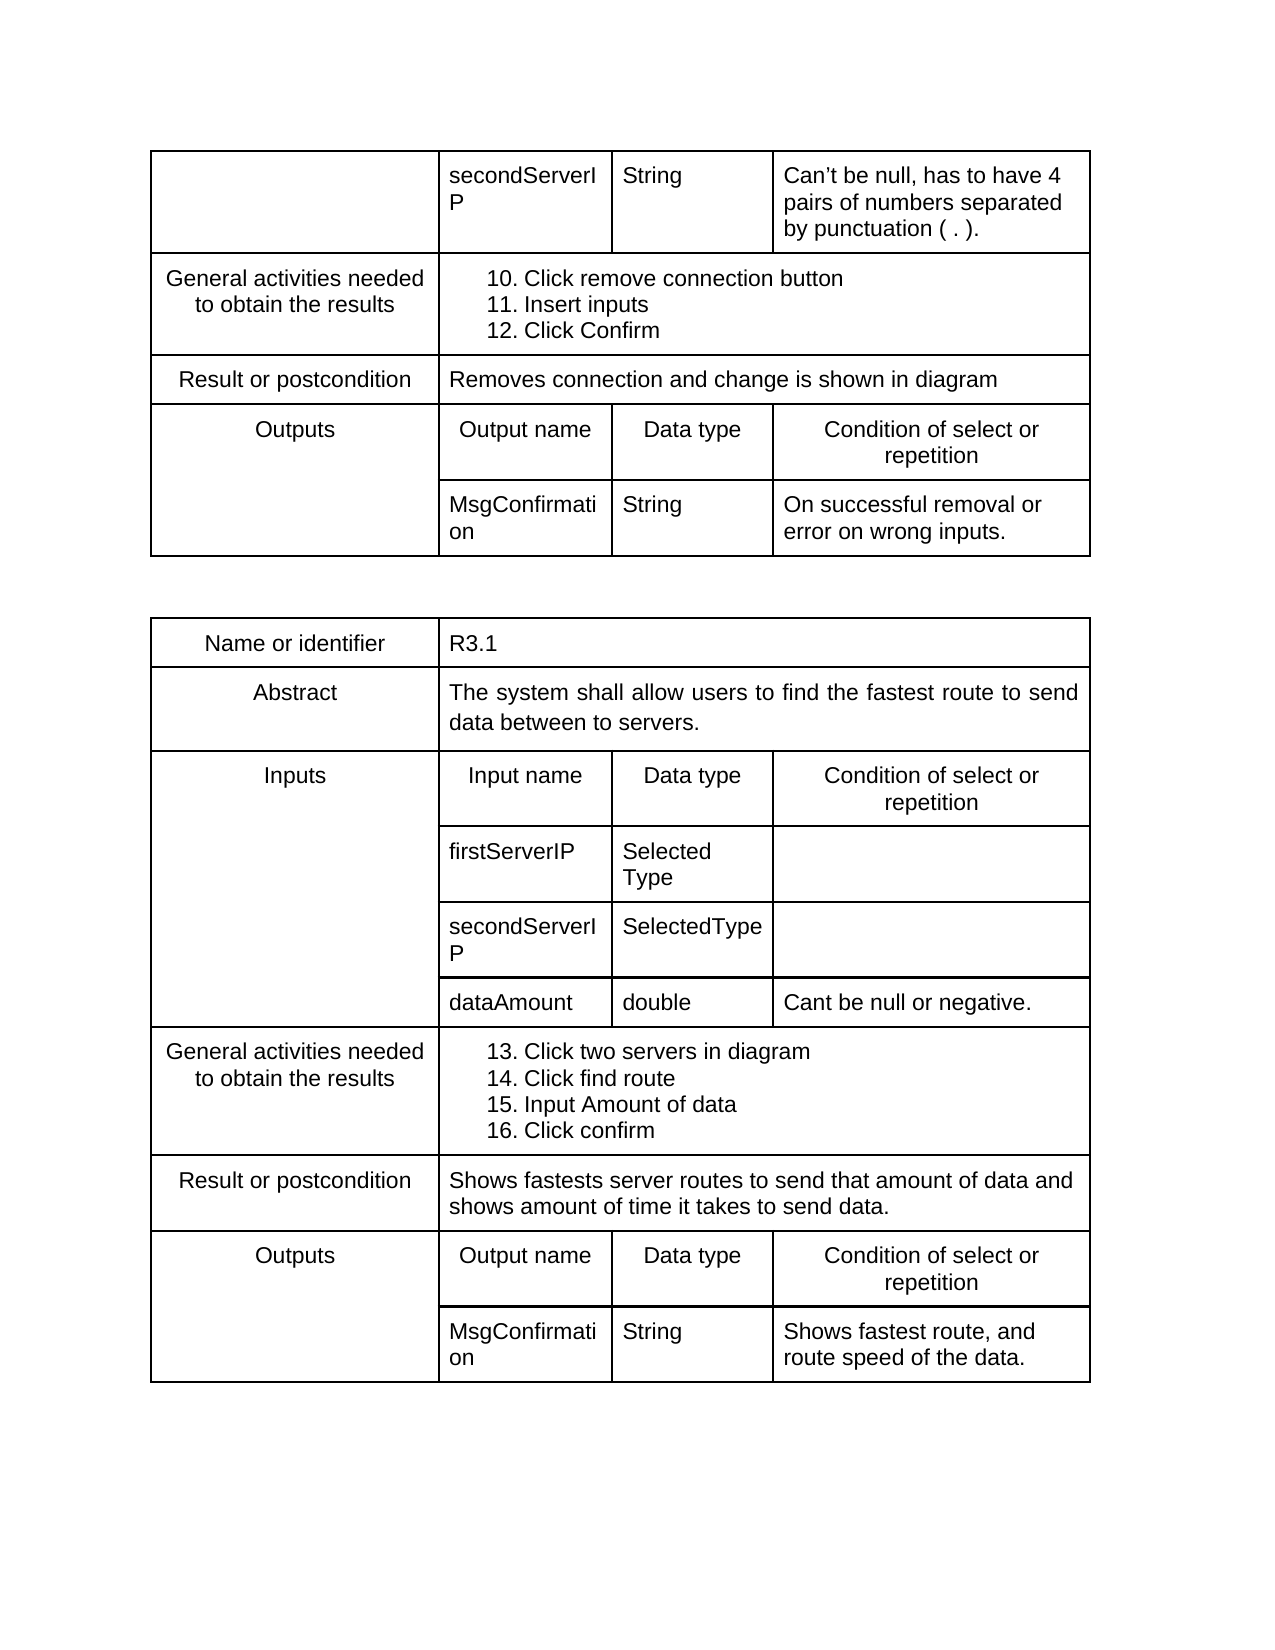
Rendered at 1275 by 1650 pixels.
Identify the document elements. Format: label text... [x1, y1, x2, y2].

table_cell Data type [613, 405, 772, 479]
table_cell Outputs [152, 1232, 438, 1381]
table_cell The system shall allow users to find the fastest route to send data between to servers. [440, 668, 1089, 749]
table_cell General activities needed to obtain the results [152, 254, 438, 354]
table_cell String [613, 152, 772, 252]
table_header Name or identifier [152, 619, 438, 666]
table_cell Cant be null or negative. [774, 979, 1089, 1026]
table_cell Removes connection and change is shown in diagram [440, 356, 1089, 403]
table_cell Selected Type [613, 827, 772, 901]
table_cell MsgConfirmation [440, 481, 611, 554]
table_cell Click two servers in diagram Click find route Input Amount of data Click confirm [440, 1028, 1089, 1154]
table_cell String [613, 1308, 772, 1381]
table_cell MsgConfirmation [440, 1308, 611, 1381]
table_cell [774, 827, 1089, 901]
table_cell Condition of select or repetition [774, 752, 1089, 825]
table_cell Shows fastests server routes to send that amount of data and shows amount of time it takes to send data. [440, 1156, 1089, 1230]
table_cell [774, 152, 1089, 252]
table_cell General activities needed to obtain the results [152, 1028, 438, 1154]
table_cell Output name [440, 405, 611, 479]
table_cell secondServerIP [440, 152, 611, 252]
table_cell SelectedType [613, 903, 772, 976]
table_cell Abstract [152, 668, 438, 749]
table_cell Condition of select or repetition [774, 405, 1089, 479]
table_cell Result or postcondition [152, 356, 438, 403]
table_cell Inputs [152, 752, 438, 1026]
table_cell Condition of select or repetition [774, 1232, 1089, 1305]
table_cell On successful removal or error on wrong inputs. [774, 481, 1089, 554]
table_header R3.1 [440, 619, 1089, 666]
table_cell Result or postcondition [152, 1156, 438, 1230]
table_cell firstServerIP [440, 827, 611, 901]
table_cell Data type [613, 1232, 772, 1305]
table_cell Data type [613, 752, 772, 825]
table_cell Output name [440, 1232, 611, 1305]
table_cell Input name [440, 752, 611, 825]
table_cell secondServerIP [440, 903, 611, 976]
table_cell [774, 903, 1089, 976]
table_cell String [613, 481, 772, 554]
table_cell Outputs [152, 405, 438, 554]
table_cell Shows fastest route, and route speed of the data. [774, 1308, 1089, 1381]
table_cell double [613, 979, 772, 1026]
table_cell Click remove connection button Insert inputs Click Confirm [440, 254, 1089, 354]
table_cell dataAmount [440, 979, 611, 1026]
